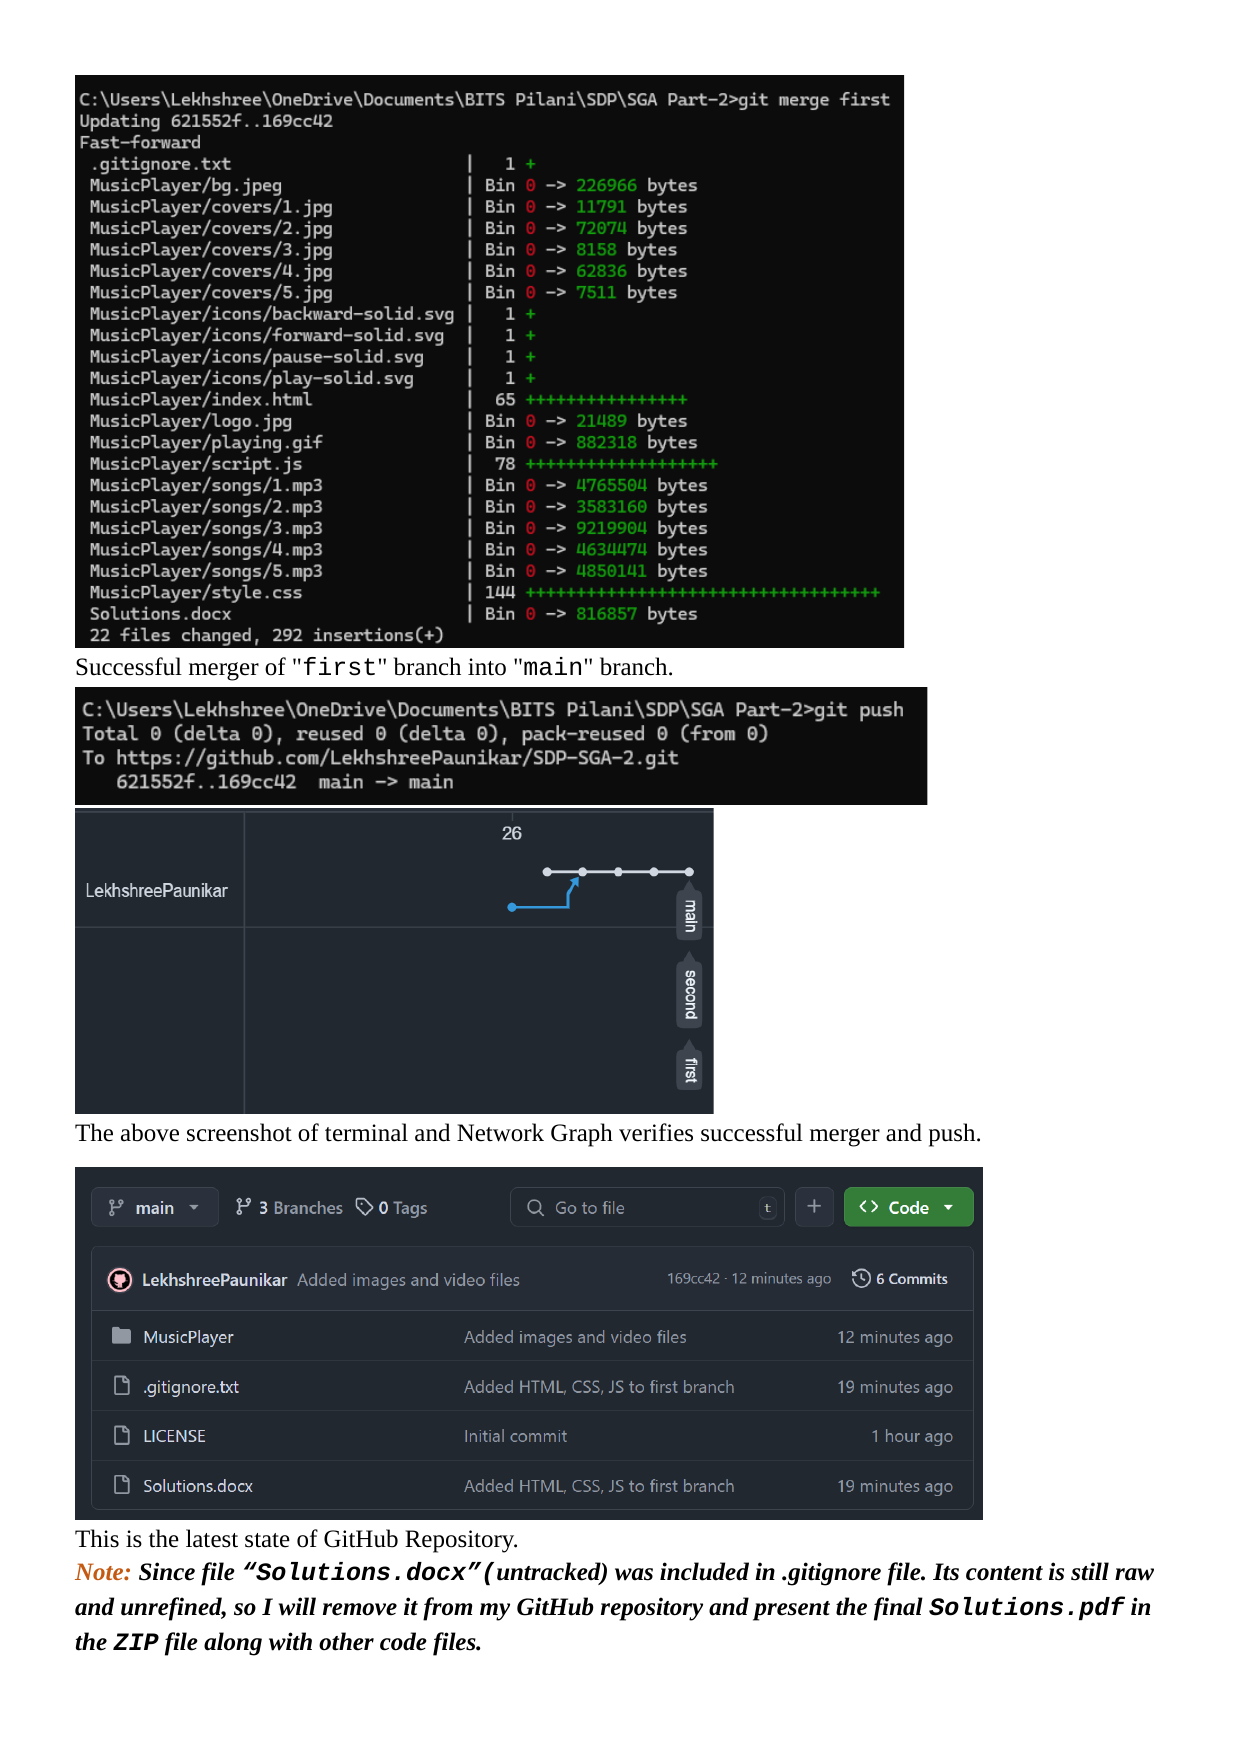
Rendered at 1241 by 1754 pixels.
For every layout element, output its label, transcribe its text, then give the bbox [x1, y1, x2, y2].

picture [75, 75, 905, 648]
picture [75, 808, 714, 1114]
picture [75, 687, 928, 805]
picture [75, 1167, 983, 1520]
